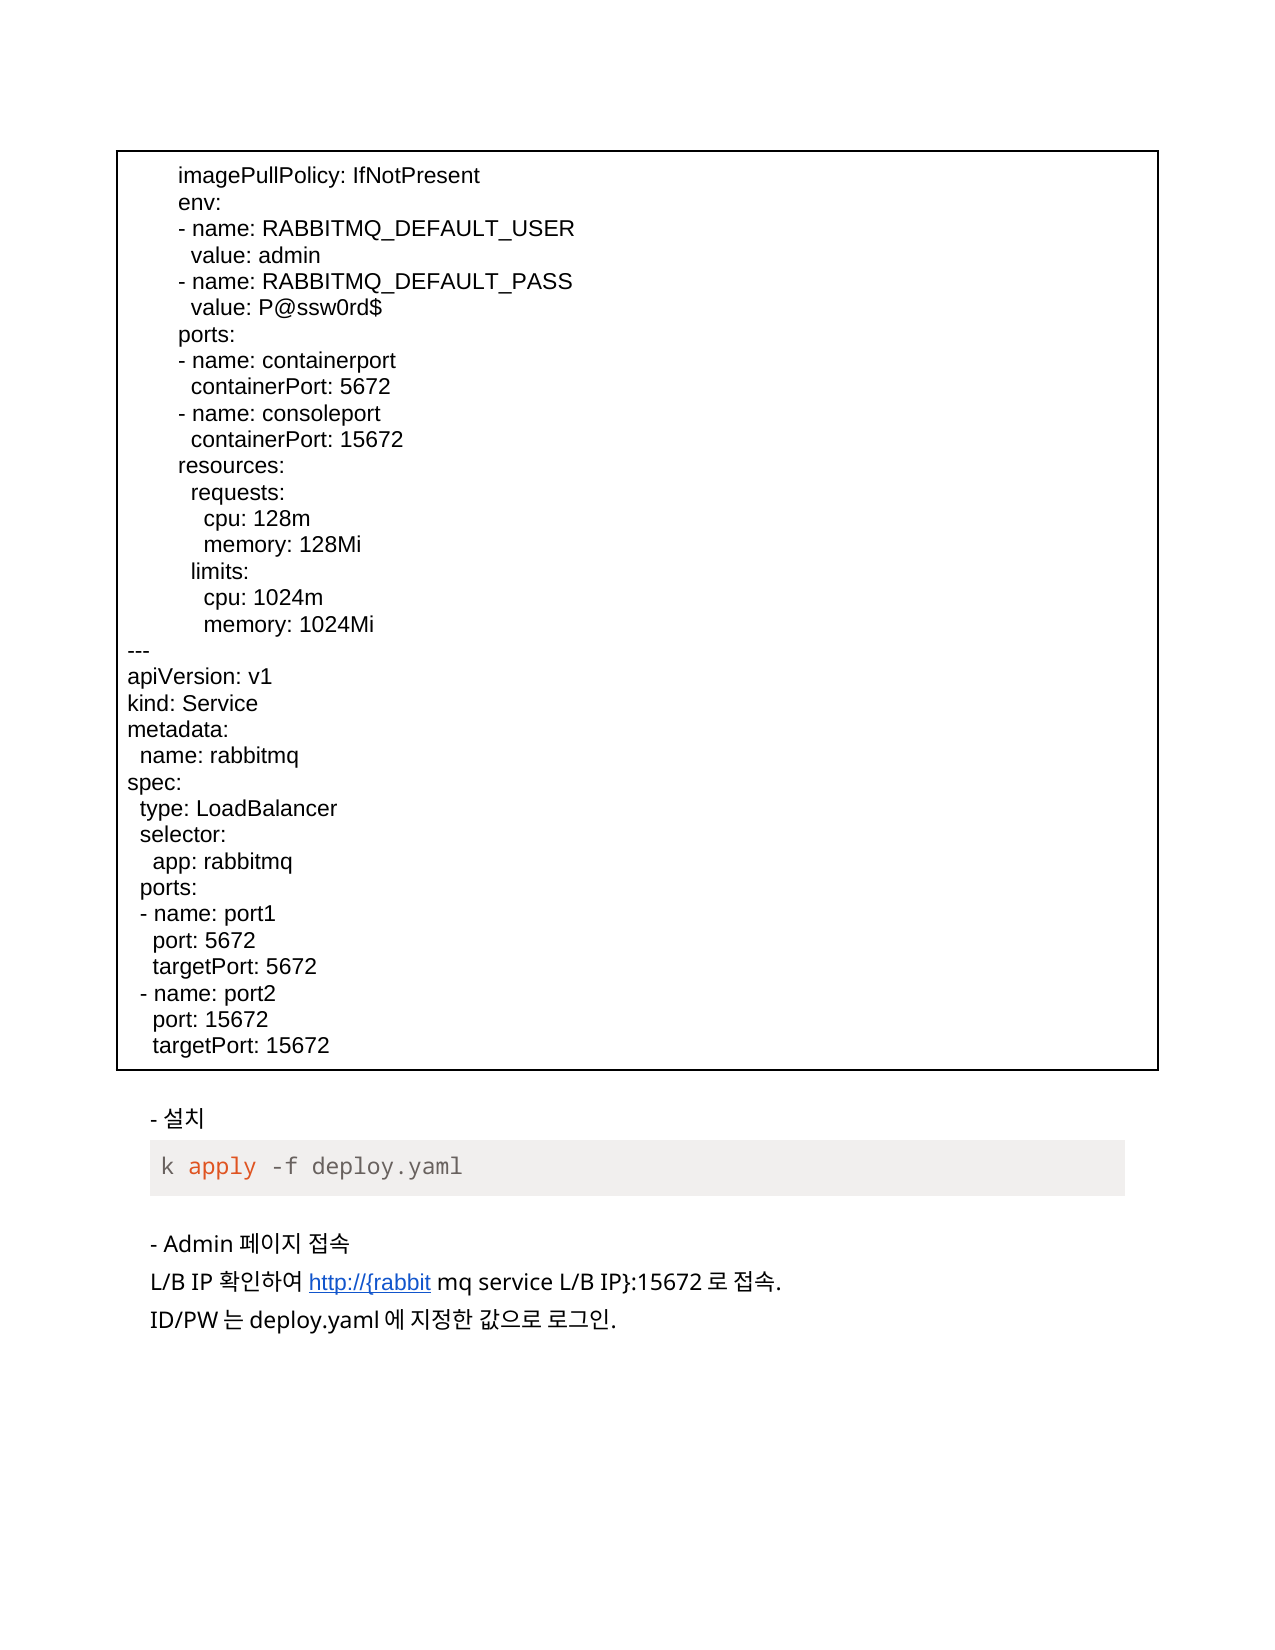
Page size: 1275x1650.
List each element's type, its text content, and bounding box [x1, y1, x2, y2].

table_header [118, 152, 1157, 1069]
text L/B IP 확인하여 http://{rabbit mq service L/B IP}:15672로 접속. [150, 1264, 1125, 1297]
text ID/PW는 deploy.yaml에 지정한 값으로 로그인. [150, 1302, 1125, 1336]
text - Admin 페이지 접속 [150, 1226, 1125, 1259]
table_header k apply -f deploy.yaml [150, 1140, 1125, 1196]
text - 설치 [150, 1101, 1125, 1134]
